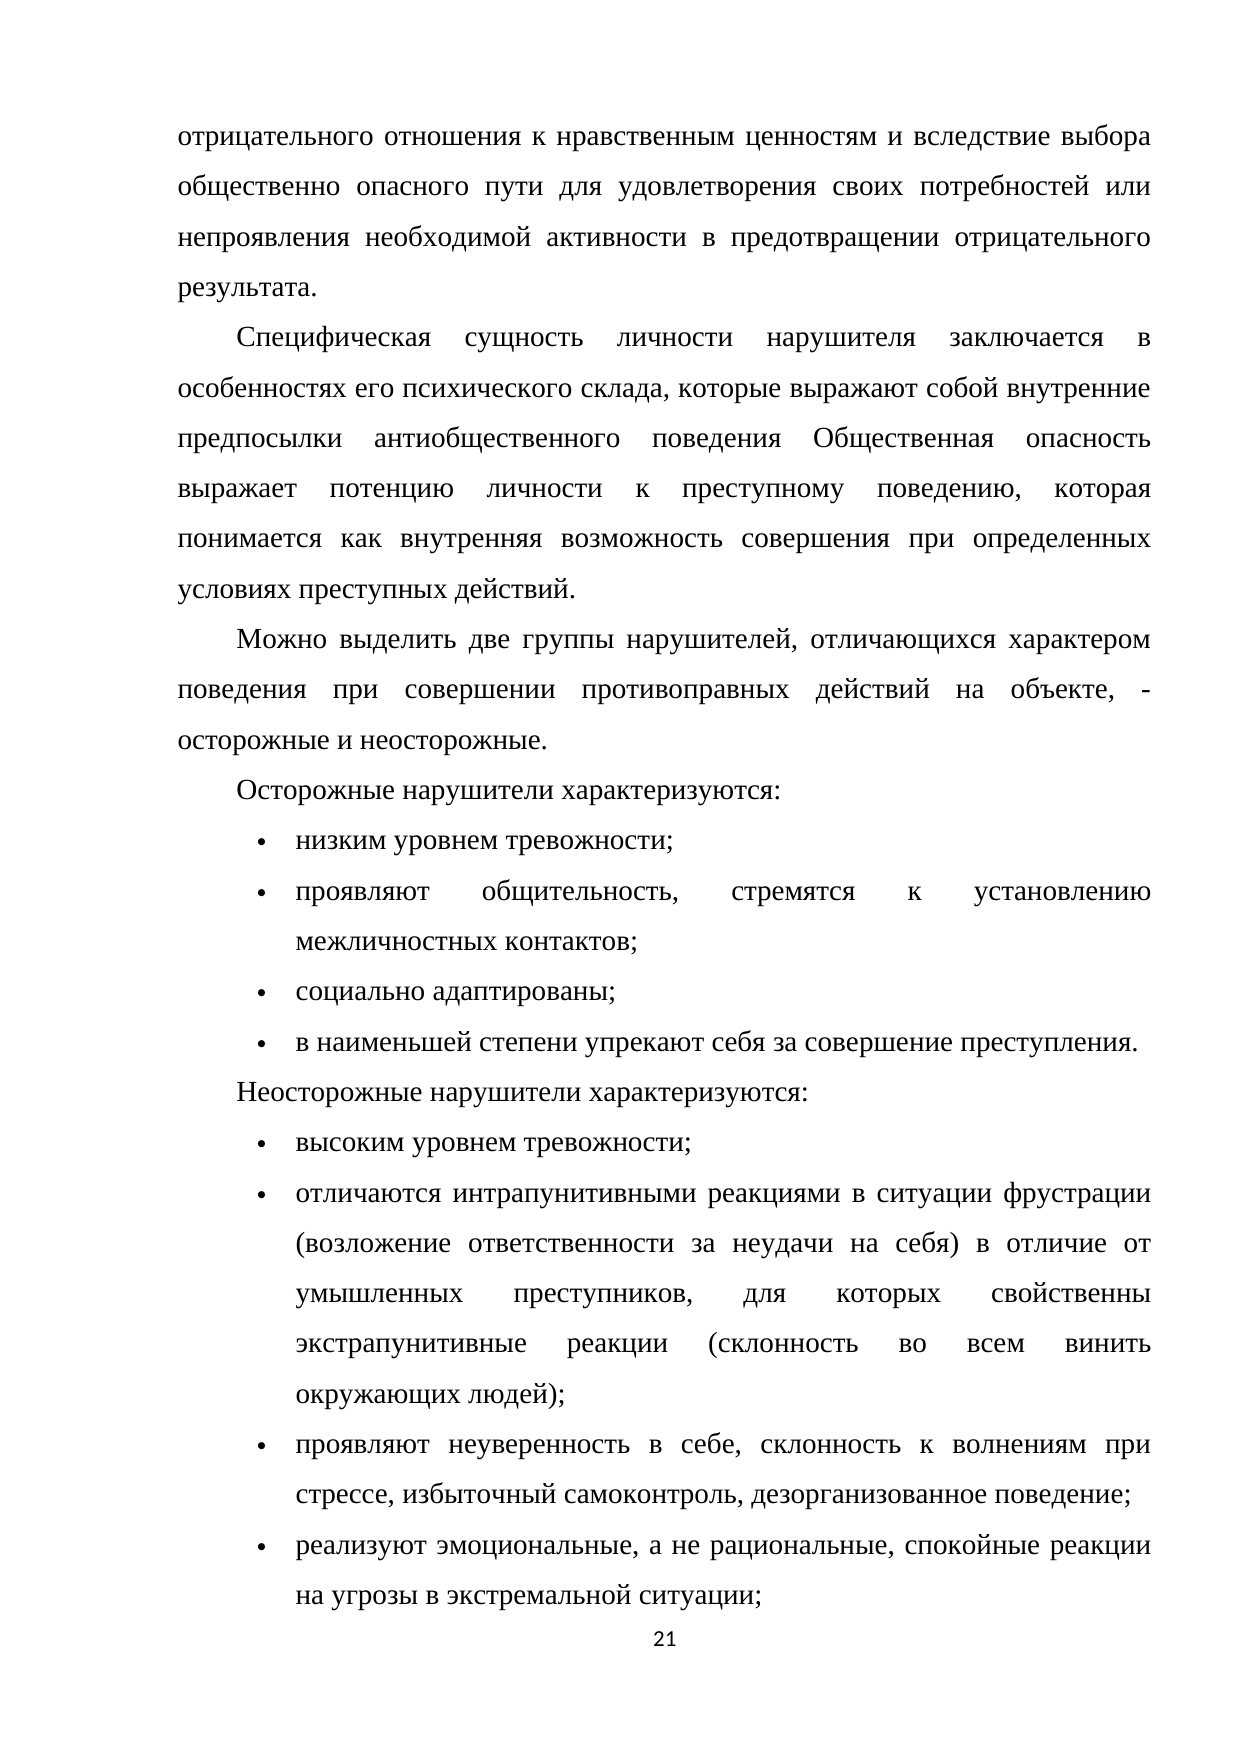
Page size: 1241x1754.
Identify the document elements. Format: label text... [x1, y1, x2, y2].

list низким уровнем тревожности; [258, 822, 1152, 856]
text Специфическая сущность личности нарушителя заключается в особенностях его психического склада, которые выражают собой внутренние предпосылки антиобщественного поведения Общественная опасность выражает потенцию личности к преступному поведению, которая понимается как внутренняя возможность совершения при определенных условиях преступных действий. [177, 319, 1152, 604]
list реализуют эмоциональные, а не рациональные, спокойные реакции на угрозы в экстремальной ситуации; [258, 1527, 1152, 1611]
list проявляют неуверенность в себе, склонность к волнениям при стрессе, избыточный самоконтроль, дезорганизованное поведение; [258, 1426, 1152, 1510]
text Осторожные нарушители характеризуются: [177, 772, 1152, 806]
list в наименьшей степени упрекают себя за совершение преступления. [258, 1024, 1152, 1057]
list отличаются интрапунитивными реакциями в ситуации фрустрации (возложение ответственности за неудачи на себя) в отличие от умышленных преступников, для которых свойственны экстрапунитивные реакции (склонность во всем винить окружающих людей); [258, 1175, 1152, 1409]
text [177, 118, 1152, 303]
text Можно выделить две группы нарушителей, отличающихся характером поведения при совершении противоправных действий на объекте, -осторожные и неосторожные. [177, 621, 1152, 755]
text Неосторожные нарушители характеризуются: [177, 1074, 1152, 1108]
list проявляют общительность, стремятся к установлению межличностных контактов; [258, 873, 1152, 957]
list социально адаптированы; [258, 973, 1152, 1007]
list высоким уровнем тревожности; [258, 1124, 1152, 1158]
